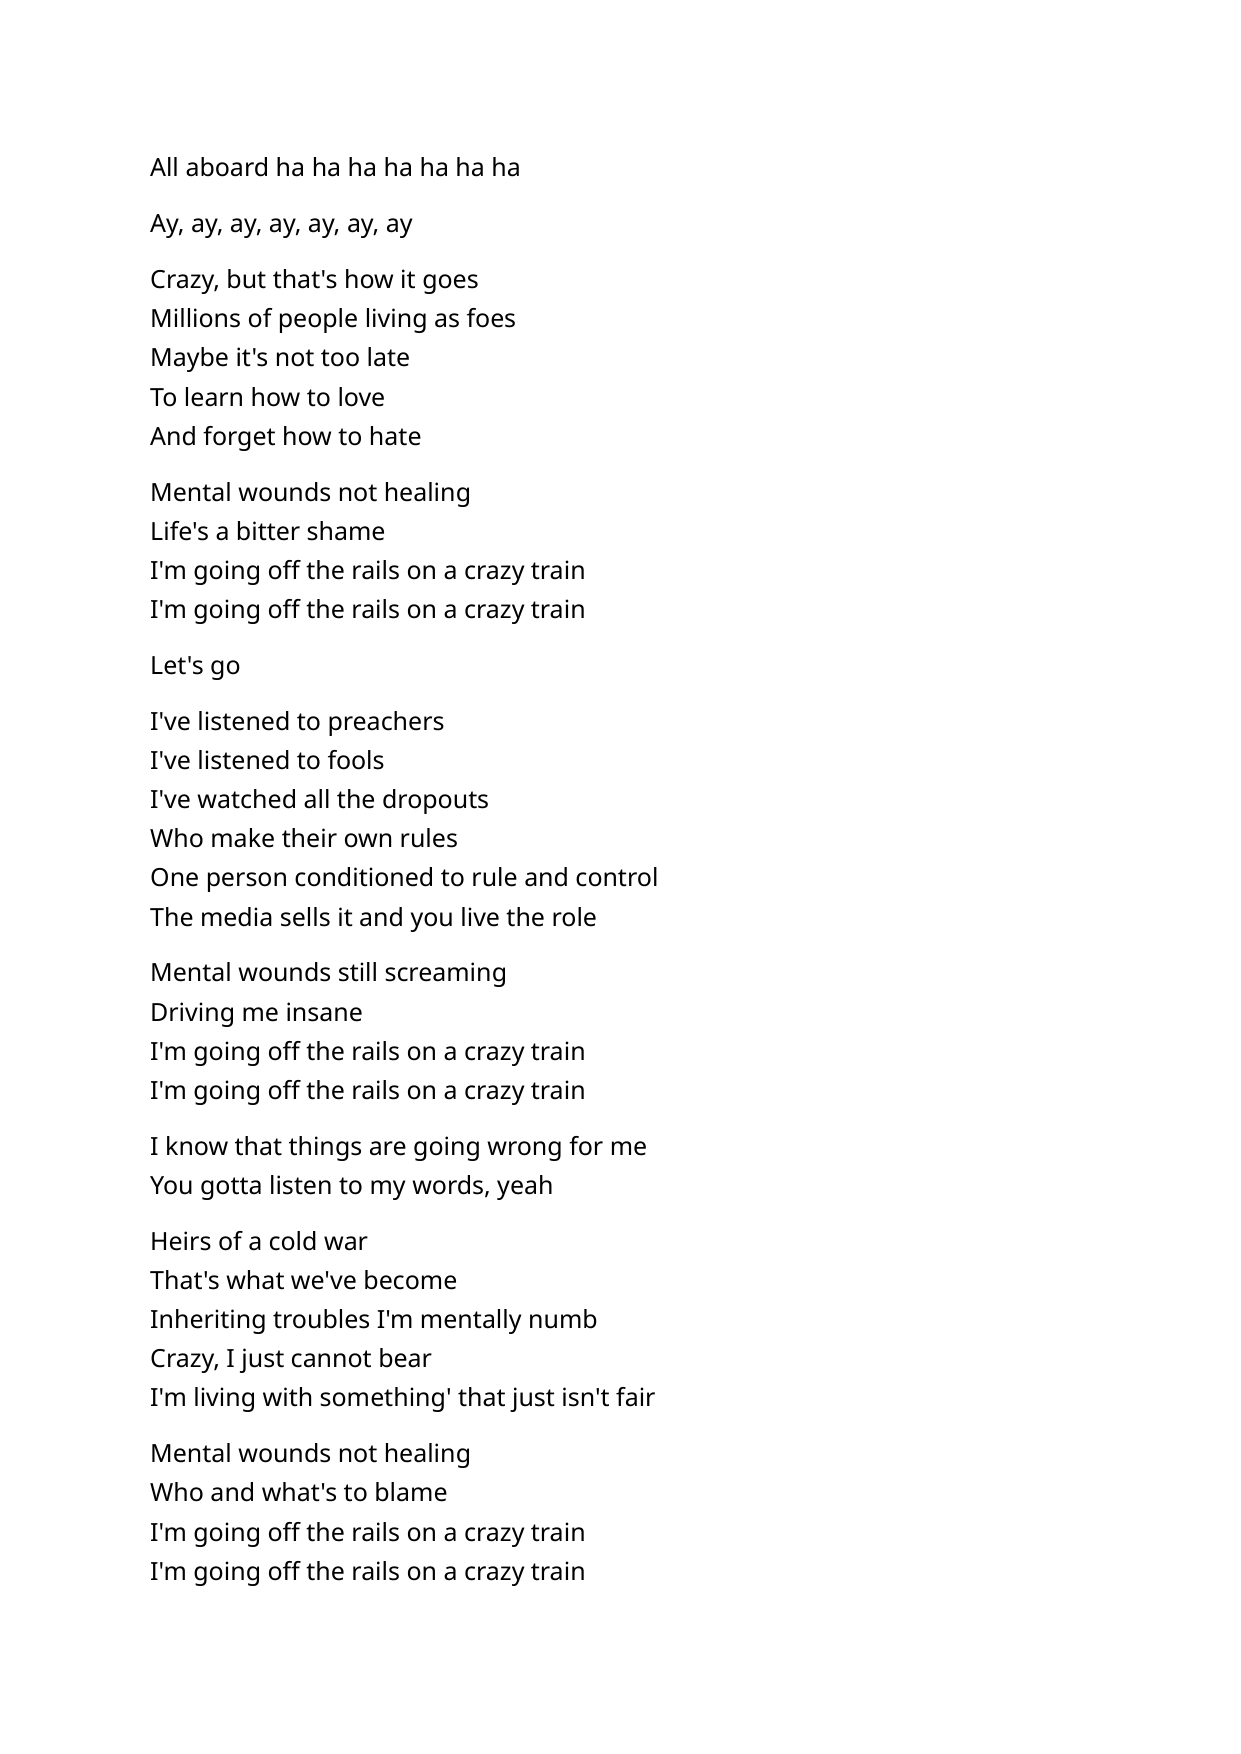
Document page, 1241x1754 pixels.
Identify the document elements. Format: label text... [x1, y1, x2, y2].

text Mental wounds not healing Who and what's to blame I'm going off the rails on a crazy train I'm going off the rails on a crazy train [150, 1436, 1090, 1587]
text Heirs of a cold war That's what we've become Inheriting troubles I'm mentally numb Crazy, I just cannot bear I'm living with something' that just isn't fair [150, 1223, 1090, 1414]
text Mental wounds still screaming Driving me insane I'm going off the rails on a crazy train I'm going off the rails on a crazy train [150, 955, 1090, 1107]
text I know that things are going wrong for me You gotta listen to my words, yeah [150, 1128, 1090, 1202]
text I've listened to preachers I've listened to fools I've watched all the dropouts Who make their own rules One person conditioned to rule and control The media sells it and you live the role [150, 703, 1090, 933]
text Crazy, but that's how it goes Millions of people living as foes Maybe it's not too late To learn how to love And forget how to hate [150, 262, 1090, 452]
text Mental wounds not healing Life's a bitter shame I'm going off the rails on a crazy train I'm going off the rails on a crazy train [150, 474, 1090, 626]
text All aboard ha ha ha ha ha ha ha [150, 150, 1090, 184]
text Ay, ay, ay, ay, ay, ay, ay [150, 206, 1090, 240]
text Let's go [150, 647, 1090, 682]
